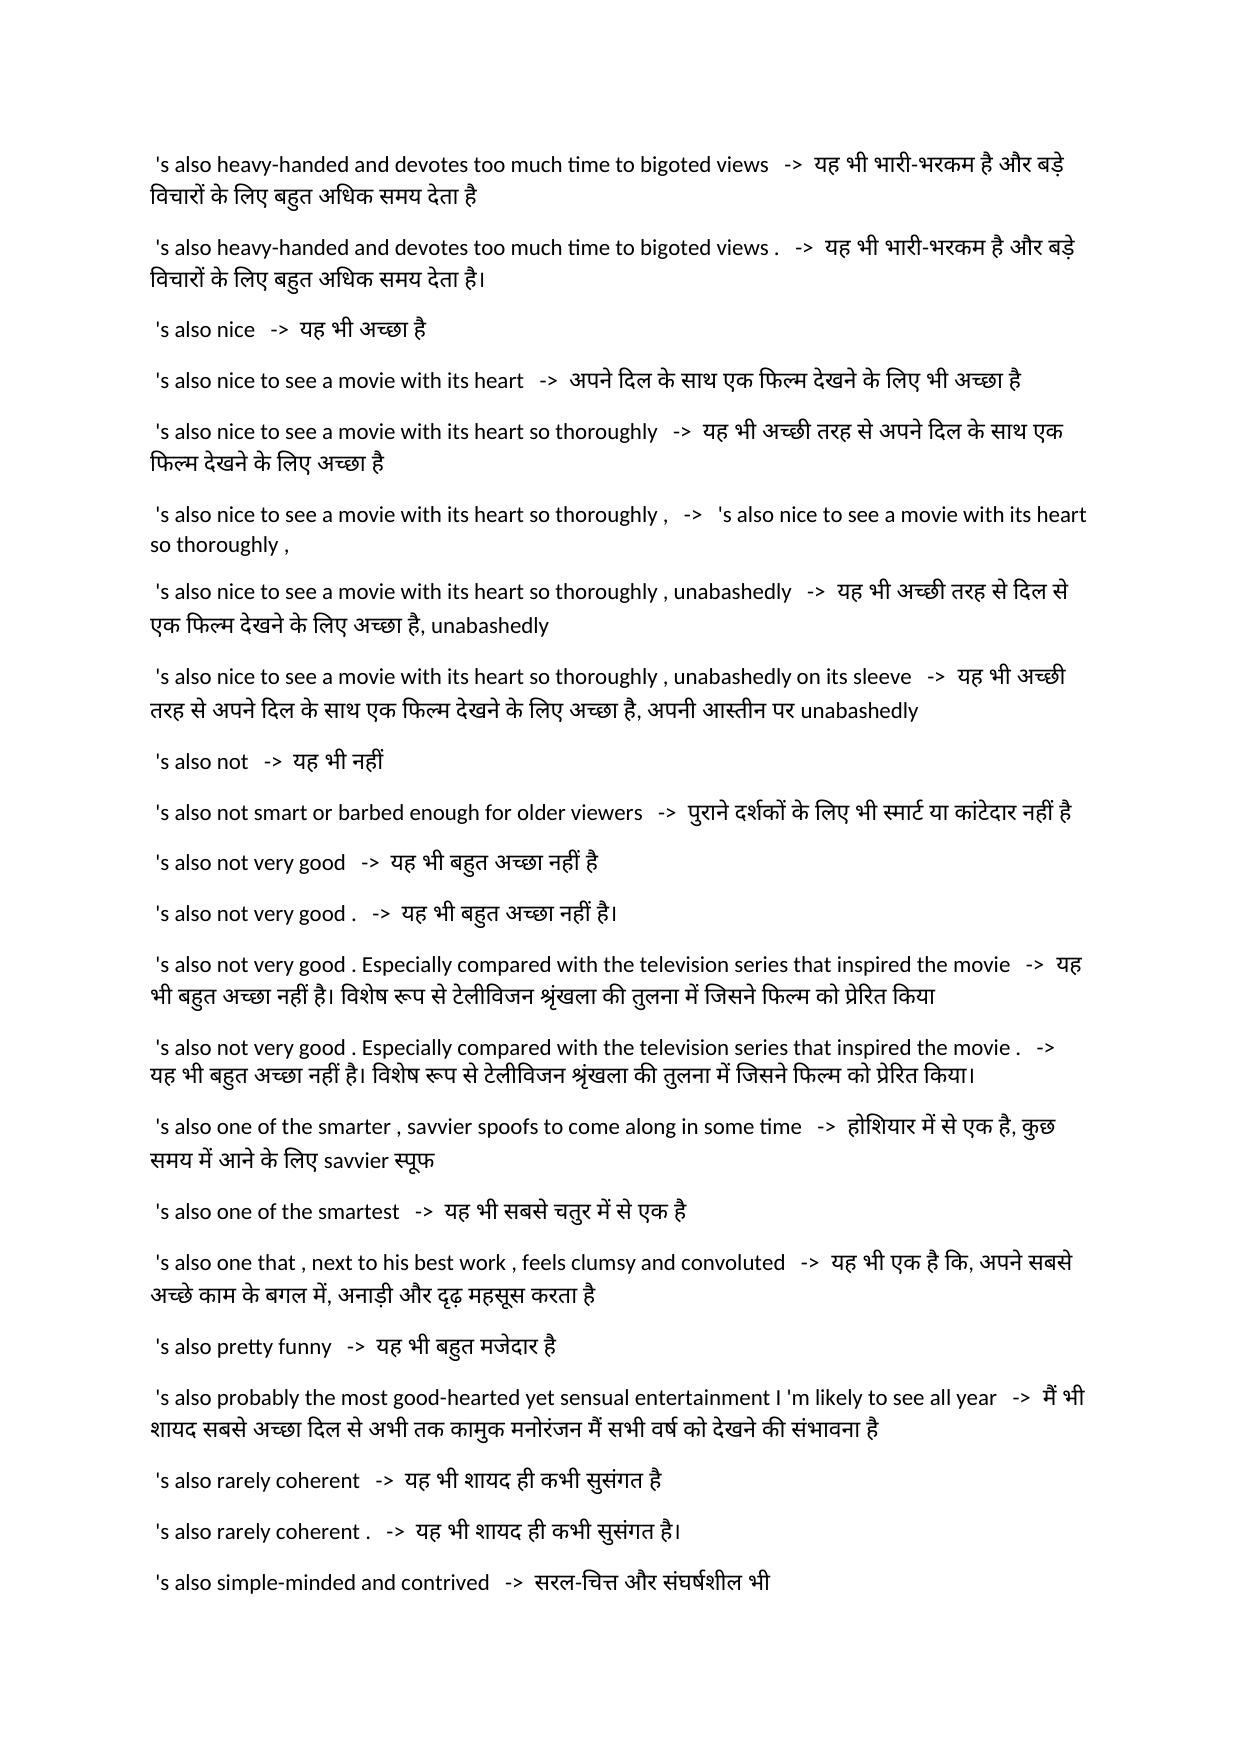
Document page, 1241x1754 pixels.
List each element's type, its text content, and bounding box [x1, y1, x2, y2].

text 's also not very good -> यह भी बहुत अच्छा नहीं है [150, 848, 1090, 880]
text 's also not very good . -> यह भी बहुत अच्छा नहीं है। [150, 899, 1090, 931]
text 's also heavy-handed and devotes too much time to bigoted views -> यह भी भारी-भरकम है और बड़े विचारों के लिए बहुत अधिक समय देता है [150, 150, 1090, 214]
text 's also simple-minded and contrived -> सरल-चित्त और संघर्षशील भी [150, 1568, 1090, 1599]
text 's also not -> यह भी नहीं [150, 747, 1090, 778]
text 's also probably the most good-hearted yet sensual entertainment I 'm likely to see all year -> मैं भी शायद सबसे अच्छा दिल से अभी तक कामुक मनोरंजन मैं सभी वर्ष को देखने की संभावना है [150, 1383, 1090, 1447]
text 's also not very good . Especially compared with the television series that inspired the movie . -> यह भी बहुत अच्छा नहीं है। विशेष रूप से टेलीविजन श्रृंखला की तुलना में जिसने फिल्म को प्रेरित किया। [150, 1033, 1090, 1093]
text 's also nice to see a movie with its heart so thoroughly , unabashedly -> यह भी अच्छी तरह से दिल से एक फिल्म देखने के लिए अच्छा है, unabashedly [150, 577, 1090, 643]
text 's also nice to see a movie with its heart so thoroughly , -> 's also nice to see a movie with its heart so thoroughly , [150, 500, 1090, 558]
text 's also rarely coherent . -> यह भी शायद ही कभी सुसंगत है। [150, 1517, 1090, 1549]
text 's also nice to see a movie with its heart so thoroughly -> यह भी अच्छी तरह से अपने दिल के साथ एक फिल्म देखने के लिए अच्छा है [150, 417, 1090, 481]
text 's also one of the smartest -> यह भी सबसे चतुर में से एक है [150, 1197, 1090, 1228]
text 's also one of the smarter , savvier spoofs to come along in some time -> होशियार में से एक है, कुछ समय में आने के लिए savvier स्पूफ [150, 1112, 1090, 1178]
text 's also pretty funny -> यह भी बहुत मजेदार है [150, 1332, 1090, 1364]
text 's also nice -> यह भी अच्छा है [150, 316, 1090, 347]
text 's also rarely coherent -> यह भी शायद ही कभी सुसंगत है [150, 1466, 1090, 1498]
text 's also not very good . Especially compared with the television series that inspired the movie -> यह भी बहुत अच्छा नहीं है। विशेष रूप से टेलीविजन श्रृंखला की तुलना में जिसने फिल्म को प्रेरित किया [150, 950, 1090, 1014]
text 's also nice to see a movie with its heart so thoroughly , unabashedly on its sleeve -> यह भी अच्छी तरह से अपने दिल के साथ एक फिल्म देखने के लिए अच्छा है, अपनी आस्तीन पर unabashedly [150, 662, 1090, 728]
text 's also not smart or barbed enough for older viewers -> पुराने दर्शकों के लिए भी स्मार्ट या कांटेदार नहीं है [150, 798, 1090, 829]
text 's also nice to see a movie with its heart -> अपने दिल के साथ एक फिल्म देखने के लिए भी अच्छा है [150, 366, 1090, 398]
text 's also heavy-handed and devotes too much time to bigoted views . -> यह भी भारी-भरकम है और बड़े विचारों के लिए बहुत अधिक समय देता है। [150, 233, 1090, 297]
text 's also one that , next to his best work , feels clumsy and convoluted -> यह भी एक है कि, अपने सबसे अच्छे काम के बगल में, अनाड़ी और दृढ़ महसूस करता है [150, 1248, 1090, 1313]
